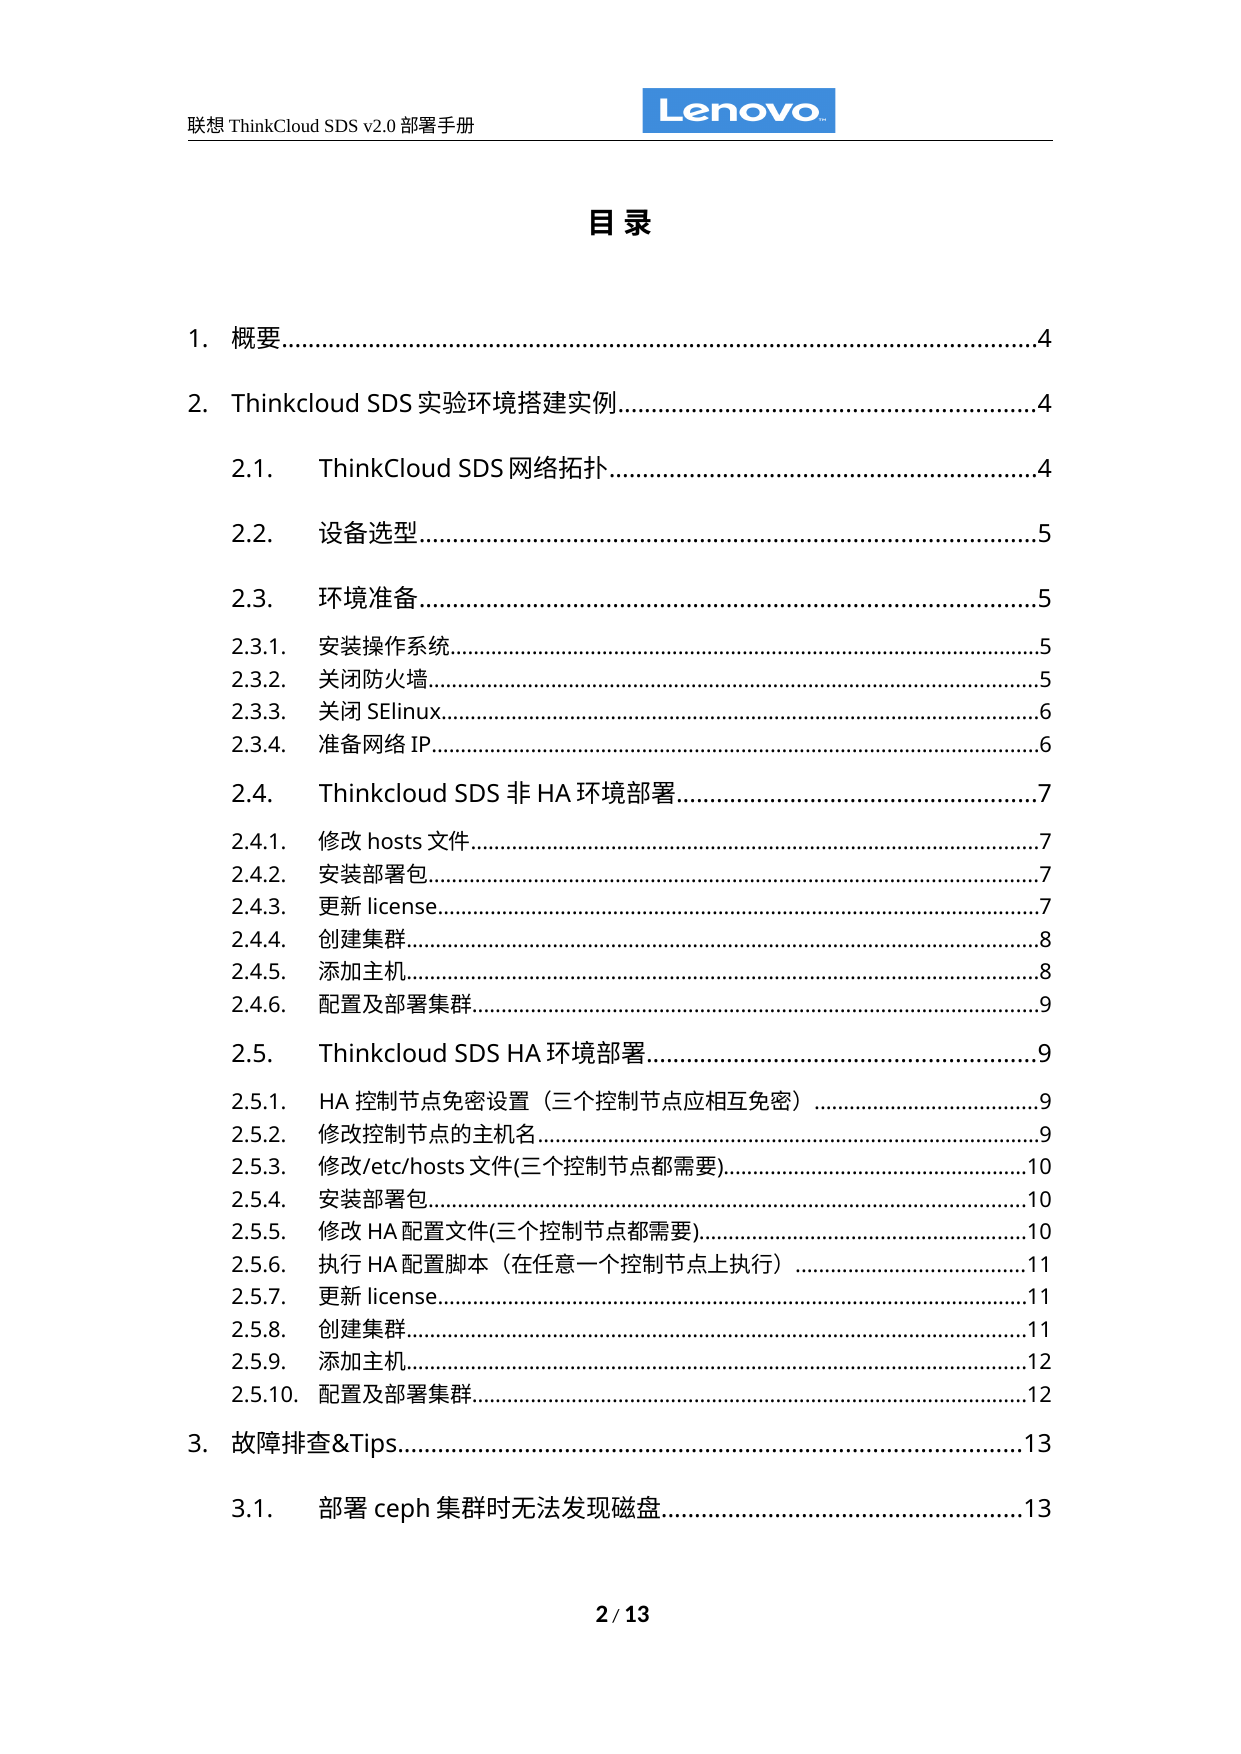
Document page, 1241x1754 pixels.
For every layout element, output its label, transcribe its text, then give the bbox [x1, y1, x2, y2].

text 2.5.5. 修改HA配置文件(三个控制节点都需要) 10 [187, 1214, 1053, 1246]
text 2.5. Thinkcloud SDS HA环境部署 9 [231, 1019, 1053, 1084]
text 2.3.1. 安装操作系统 5 [187, 629, 1053, 661]
text 2.5.9. 添加主机 12 [187, 1344, 1053, 1376]
text 2.4.3. 更新license 7 [187, 889, 1053, 921]
text 2.5.4. 安装部署包 10 [187, 1181, 1053, 1214]
text 2.5.3. 修改/etc/hosts文件(三个控制节点都需要) 10 [187, 1149, 1053, 1181]
text 2.3.2. 关闭防火墙 5 [187, 661, 1053, 694]
text 2.4.1. 修改hosts文件 7 [187, 824, 1053, 856]
text 2.3.3. 关闭SElinux 6 [187, 694, 1053, 726]
text 2.4. Thinkcloud SDS 非HA环境部署 7 [231, 759, 1053, 824]
text 2.5.10. 配置及部署集群 12 [187, 1376, 1053, 1409]
text 3.1. 部署ceph集群时无法发现磁盘 13 [231, 1474, 1053, 1539]
text 2.4.5. 添加主机 8 [187, 954, 1053, 986]
text 2.4.6. 配置及部署集群 9 [187, 986, 1053, 1019]
text 2. Thinkcloud SDS实验环境搭建实例 4 [187, 369, 1053, 434]
text 2.3.4. 准备网络IP 6 [187, 726, 1053, 759]
text 2.5.7. 更新license 11 [187, 1279, 1053, 1311]
text 2.5.8. 创建集群 11 [187, 1311, 1053, 1344]
text 2.5.6. 执行HA配置脚本（在任意一个控制节点上执行） 11 [187, 1246, 1053, 1279]
text 1. 概要 4 [187, 304, 1053, 369]
text 2.5.1. HA 控制节点免密设置（三个控制节点应相互免密） 9 [187, 1084, 1053, 1116]
picture [642, 88, 836, 133]
text 2.1. ThinkCloud SDS网络拓扑 4 [231, 434, 1053, 499]
text 2.2. 设备选型 5 [231, 499, 1053, 564]
text 3. 故障排查&Tips 13 [187, 1409, 1053, 1474]
text 2.4.2. 安装部署包 7 [187, 856, 1053, 889]
text 2.3. 环境准备 5 [231, 564, 1053, 629]
text 目 录 [187, 188, 1053, 253]
text 2.4.4. 创建集群 8 [187, 921, 1053, 954]
text 2.5.2. 修改控制节点的主机名 9 [187, 1116, 1053, 1149]
